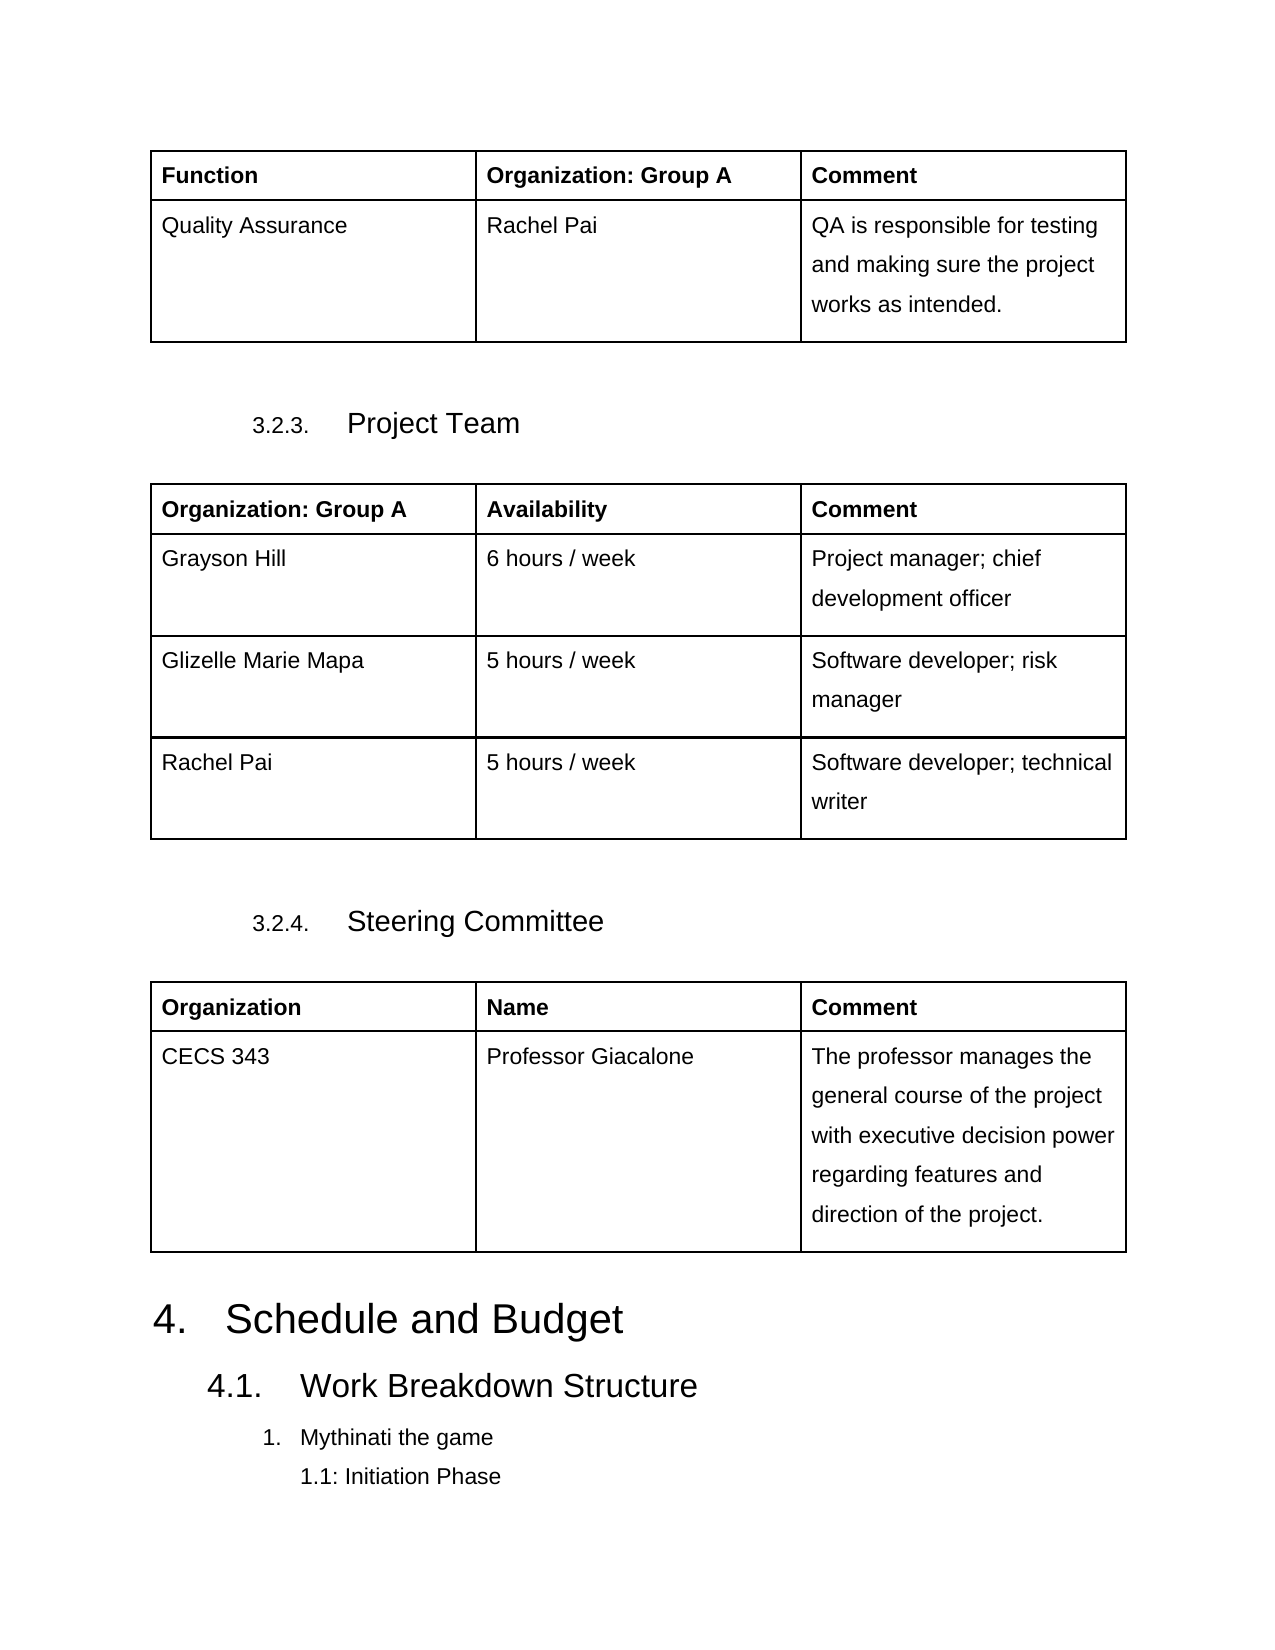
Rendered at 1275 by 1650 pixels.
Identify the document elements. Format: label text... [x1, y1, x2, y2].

subtitle Schedule and Budget [187, 1294, 1125, 1342]
table_cell 6 hours / week [477, 535, 800, 634]
table_cell Software developer; technical writer [802, 739, 1125, 838]
subtitle Work Breakdown Structure [262, 1366, 1125, 1404]
list Mythinati the game [262, 1424, 1125, 1450]
table_cell Quality Assurance [152, 201, 475, 341]
table_cell Rachel Pai [477, 201, 800, 341]
table_cell Glizelle Marie Mapa [152, 637, 475, 736]
table_cell The professor manages the general course of the project with executive decision power regarding features and direction of the project. [802, 1032, 1125, 1251]
table_cell Grayson Hill [152, 535, 475, 634]
table_cell Professor Giacalone [477, 1032, 800, 1251]
table_cell 5 hours / week [477, 637, 800, 736]
table_cell CECS 343 [152, 1032, 475, 1251]
table_header Comment [802, 983, 1125, 1030]
subtitle Steering Committee [309, 904, 1125, 937]
text 1.1: Initiation Phase [150, 1463, 1125, 1489]
table_header Comment [802, 485, 1125, 533]
table_header Comment [802, 152, 1125, 199]
table_cell Rachel Pai [152, 739, 475, 838]
table_header Organization: Group A [477, 152, 800, 199]
table_header Organization: Group A [152, 485, 475, 533]
table_header Organization [152, 983, 475, 1030]
table_header Function [152, 152, 475, 199]
table_cell Project manager; chief development officer [802, 535, 1125, 634]
subtitle Project Team [309, 406, 1125, 440]
table_header Availability [477, 485, 800, 533]
table_cell Software developer; risk manager [802, 637, 1125, 736]
table_cell QA is responsible for testing and making sure the project works as intended. [802, 201, 1125, 341]
table_cell 5 hours / week [477, 739, 800, 838]
table_header Name [477, 983, 800, 1030]
